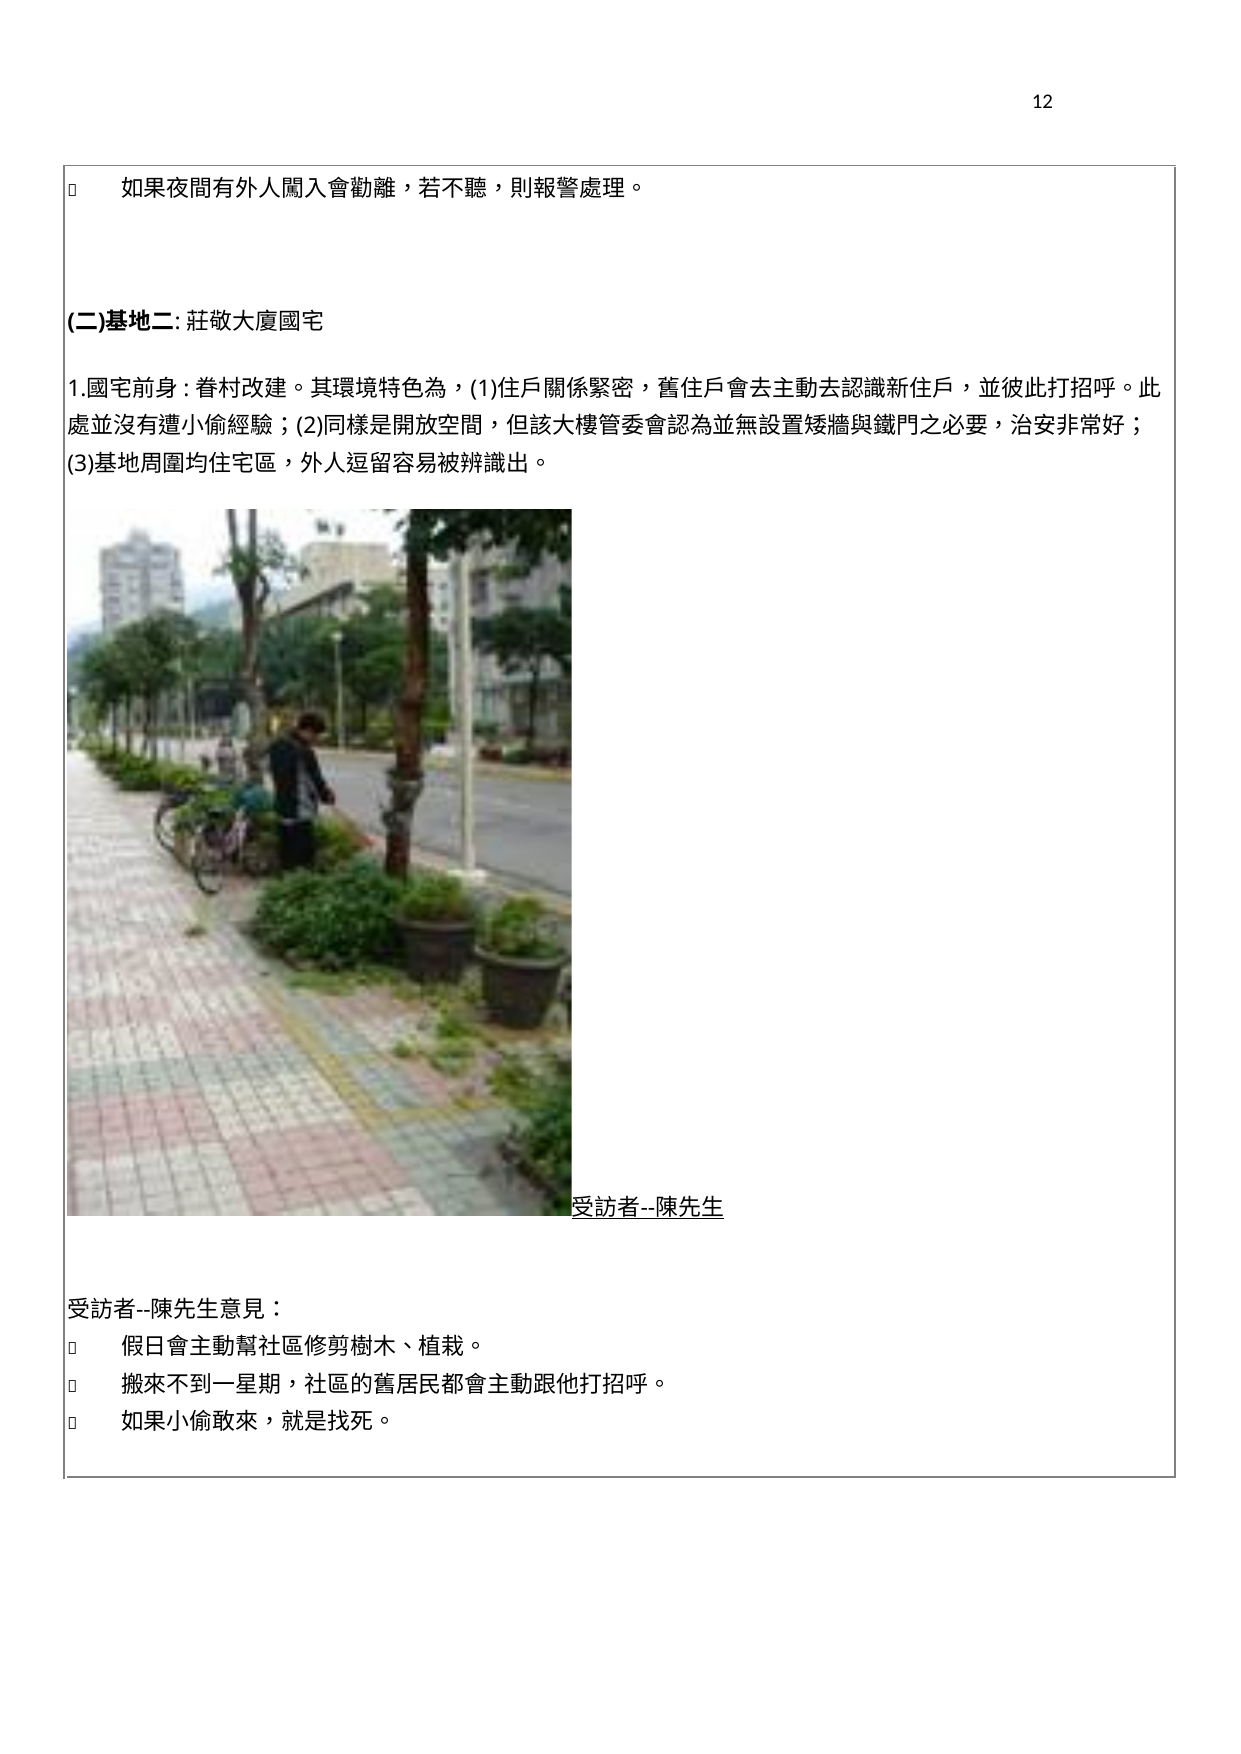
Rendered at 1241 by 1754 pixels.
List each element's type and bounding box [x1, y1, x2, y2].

table_cell [67, 168, 1174, 1476]
picture [67, 509, 572, 1216]
